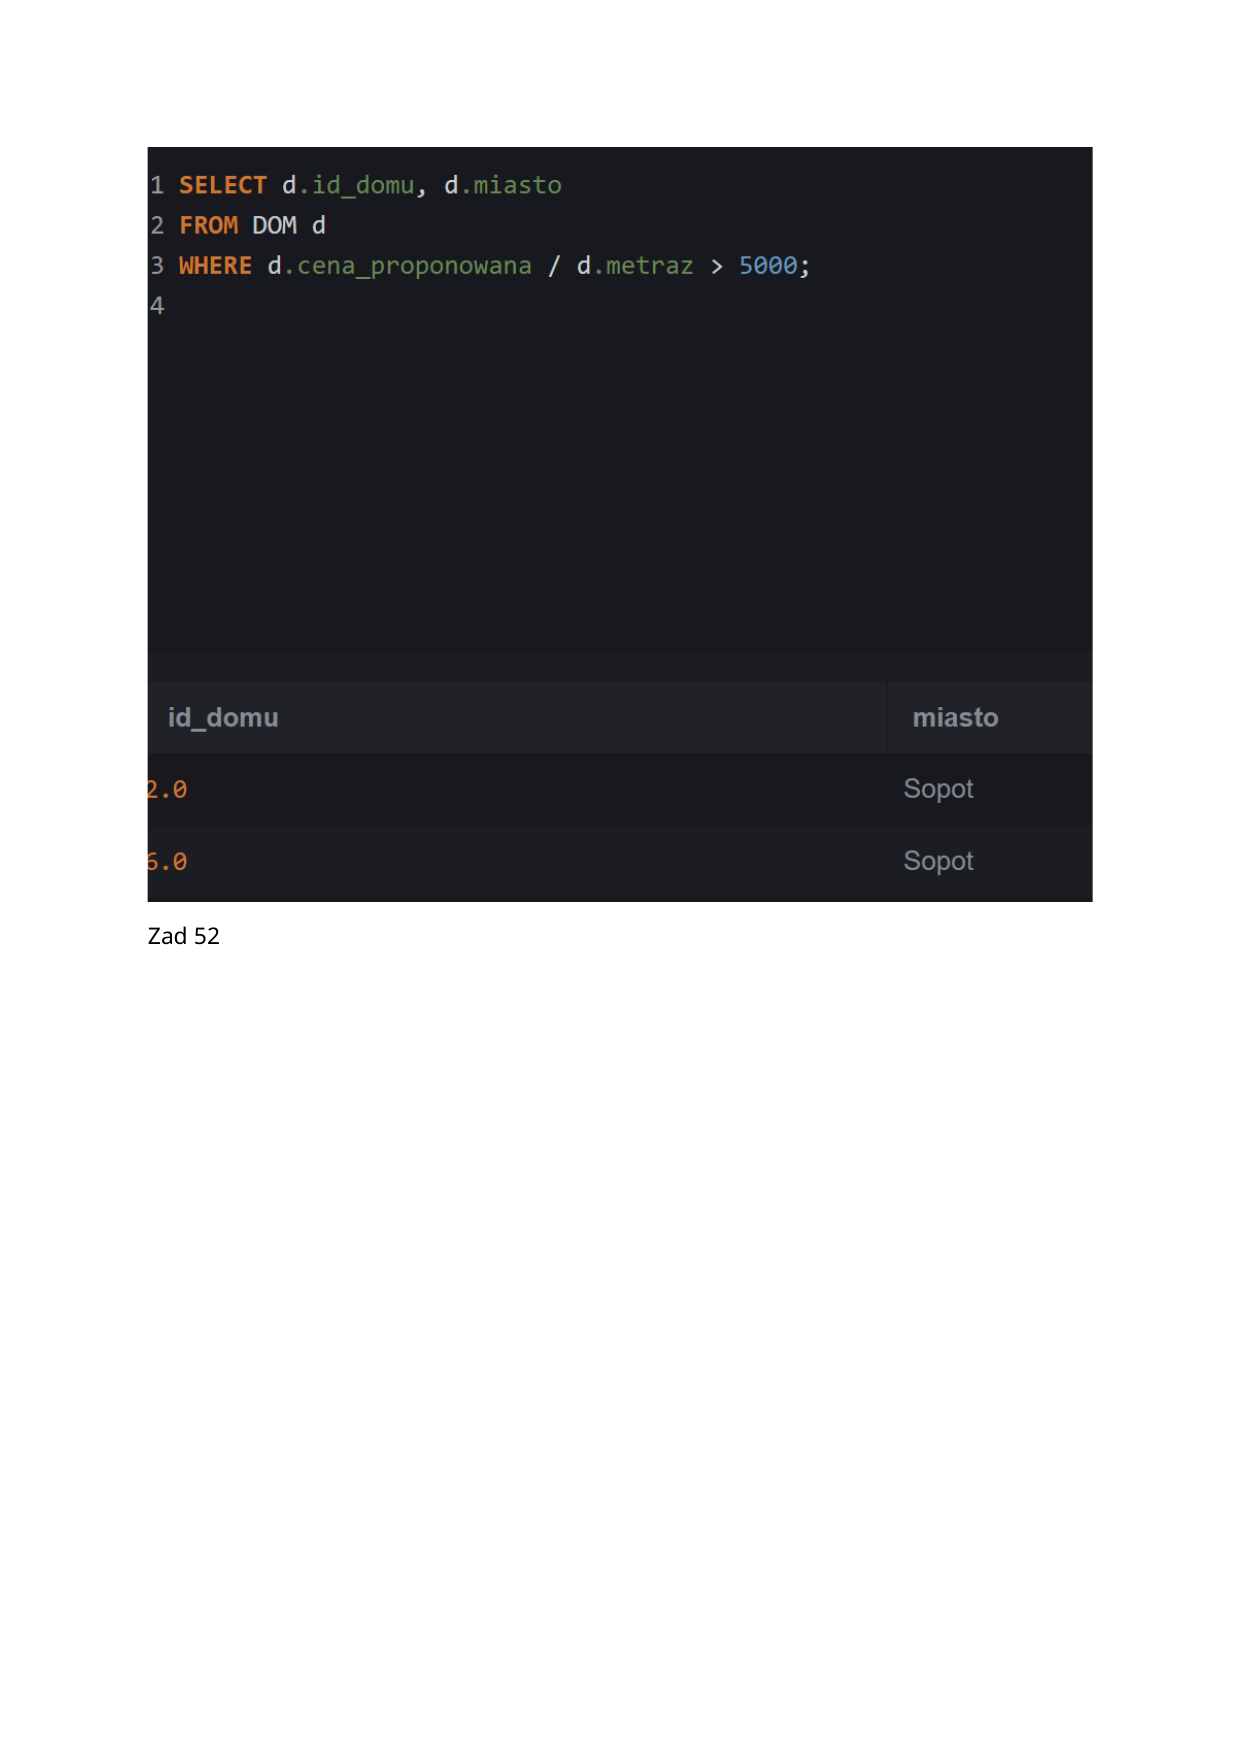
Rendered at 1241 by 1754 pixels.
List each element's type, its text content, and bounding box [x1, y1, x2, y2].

picture [147, 147, 1093, 902]
text Zad 52 [148, 920, 1093, 952]
